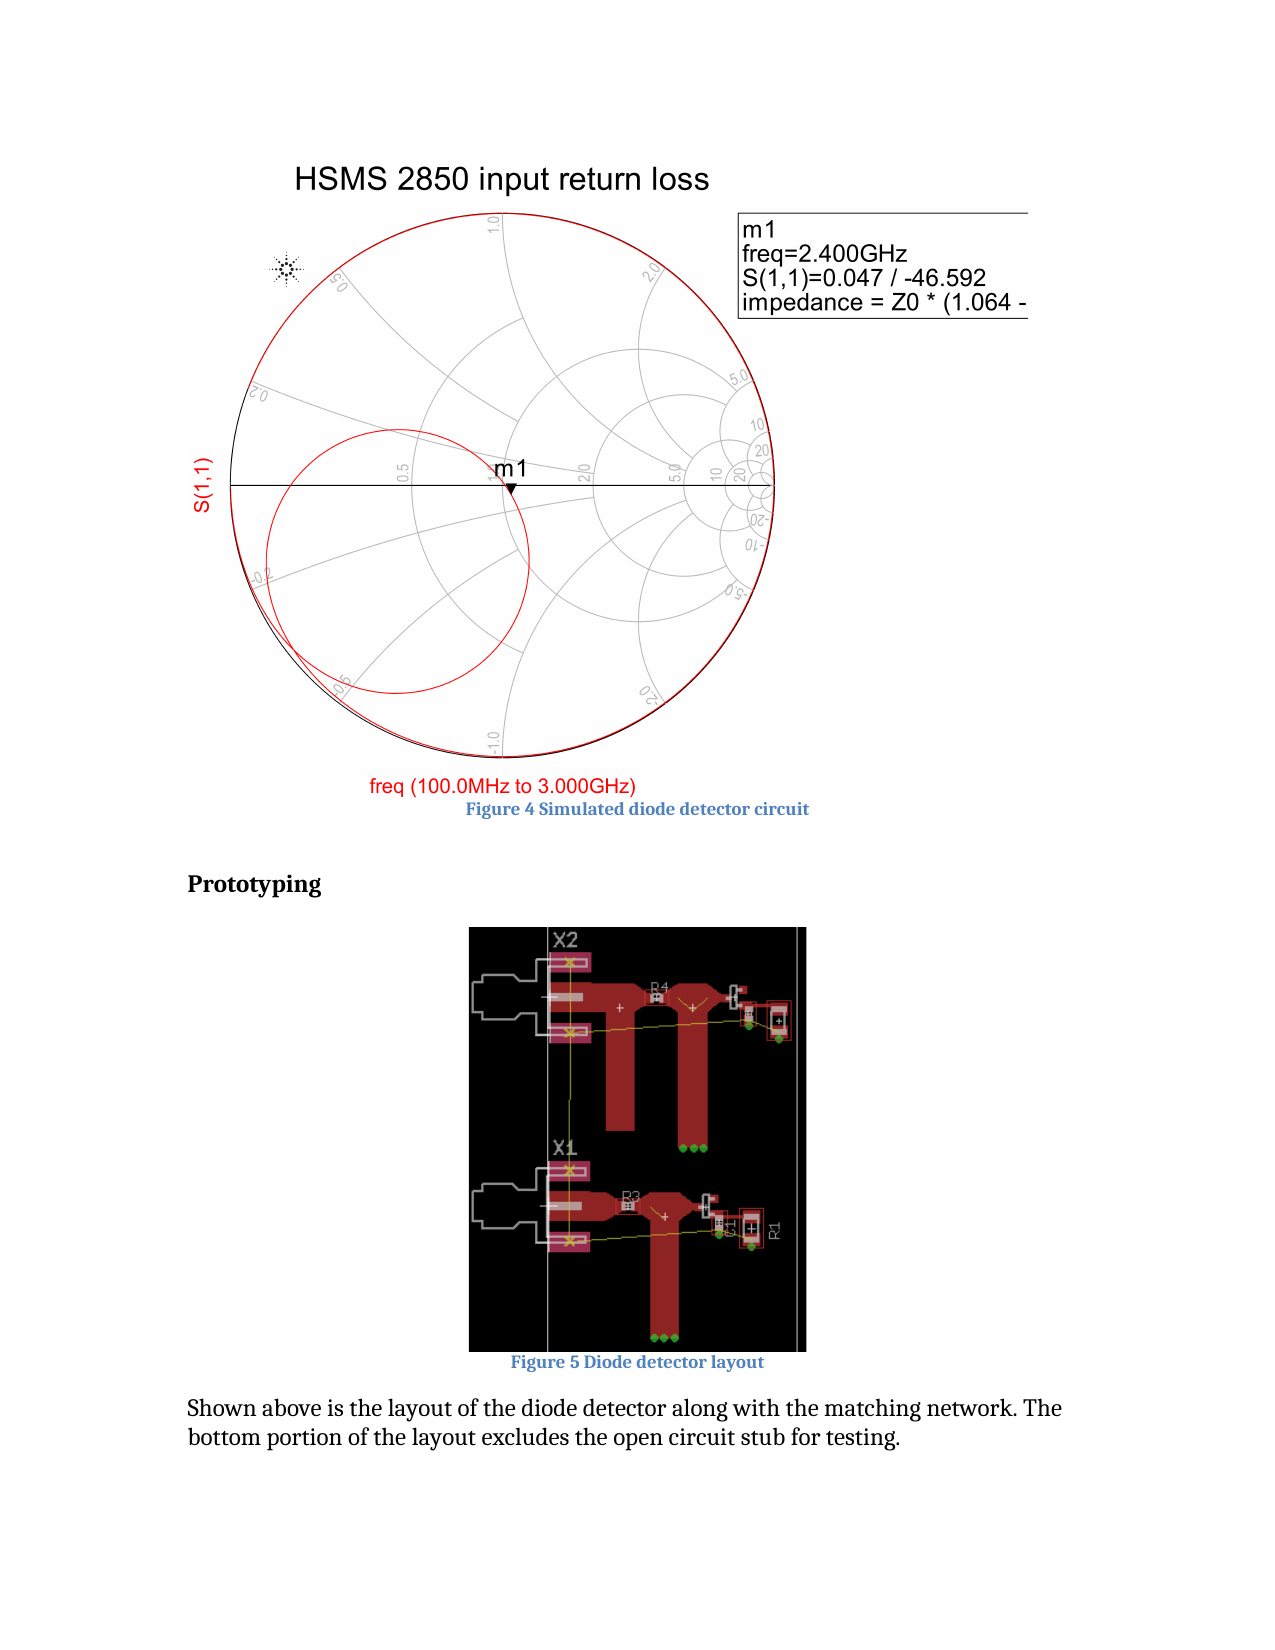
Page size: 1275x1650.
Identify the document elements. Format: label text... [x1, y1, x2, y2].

picture [468, 927, 807, 1352]
text Figure 4 Simulated diode detector circuit [187, 798, 1087, 820]
picture [187, 150, 1043, 799]
text Prototyping [187, 870, 1087, 898]
text Figure 5 Diode detector layout [187, 1351, 1087, 1373]
text Shown above is the layout of the diode detector along with the matching network. The bottom portion of the layout excludes the open circuit stub for testing. [187, 1394, 1087, 1451]
